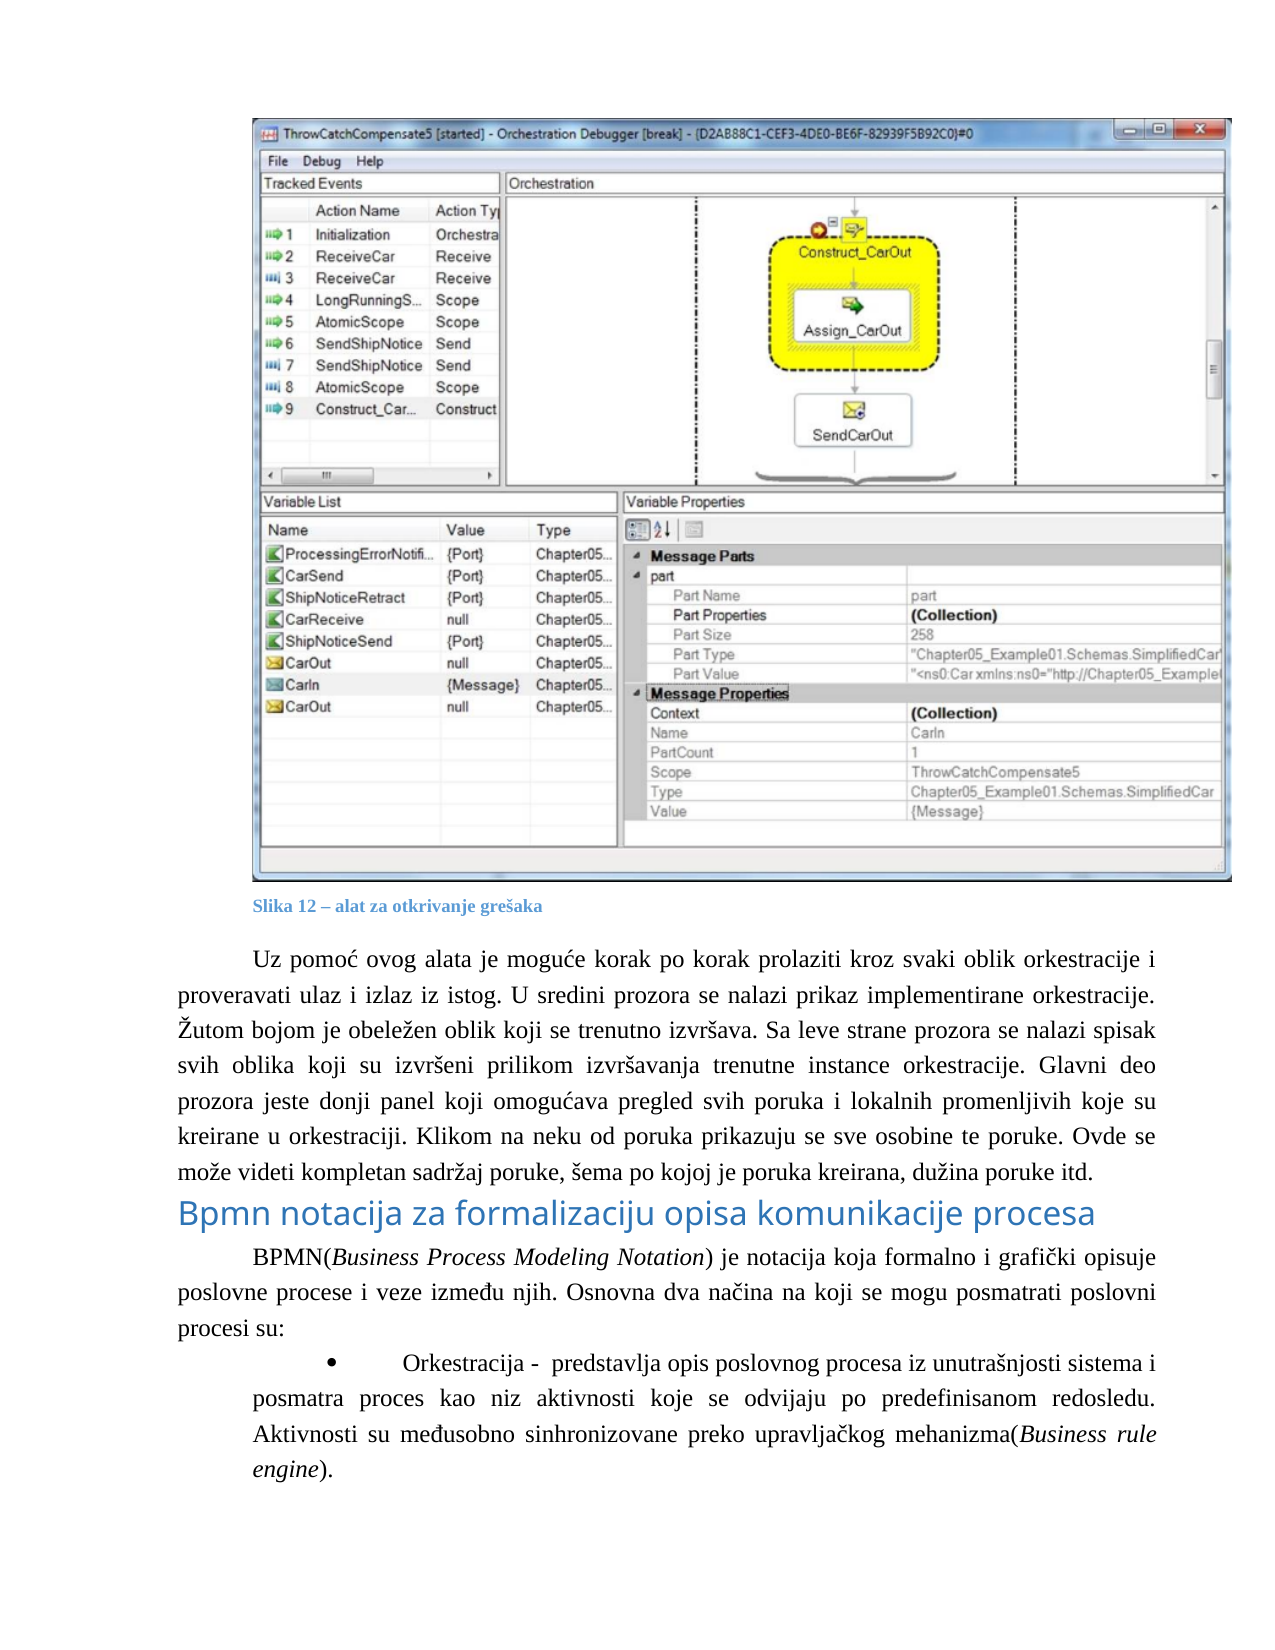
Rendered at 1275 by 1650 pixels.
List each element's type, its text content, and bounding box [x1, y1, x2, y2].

subtitle Bpmn notacija za formalizaciju opisa komunikacije procesa [177, 1190, 1157, 1235]
text BPMN(Business Process Modeling Notation) je notacija koja formalno i grafički opisuje poslovne procese i veze između njih. Osnovna dva načina na koji se mogu posmatrati poslovni procesi su: [177, 1235, 1157, 1341]
list Orkestracija - predstavlja opis poslovnog procesa iz unutrašnjosti sistema i posmatra proces kao niz aktivnosti koje se odvijaju po predefinisanom redosledu. Aktivnosti su međusobno sinhronizovane preko upravljačkog mehanizma(Business rule engine). [252, 1341, 1157, 1483]
picture [252, 118, 1232, 882]
text Uz pomoć ovog alata je moguće korak po korak prolaziti kroz svaki oblik orkestracije i proveravati ulaz i izlaz iz istog. U sredini prozora se nalazi prikaz implementirane orkestracije. Žutom bojom je obeležen oblik koji se trenutno izvršava. Sa leve strane prozora se nalazi spisak svih oblika koji su izvršeni prilikom izvršavanja trenutne instance orkestracije. Glavni deo prozora jeste donji panel koji omogućava pregled svih poruka i lokalnih promenljivih koje su kreirane u orkestraciji. Klikom na neku od poruka prikazuju se sve osobine te poruke. Ovde se može videti kompletan sadržaj poruke, šema po kojoj je poruka kreirana, dužina poruke itd. [177, 938, 1157, 1186]
